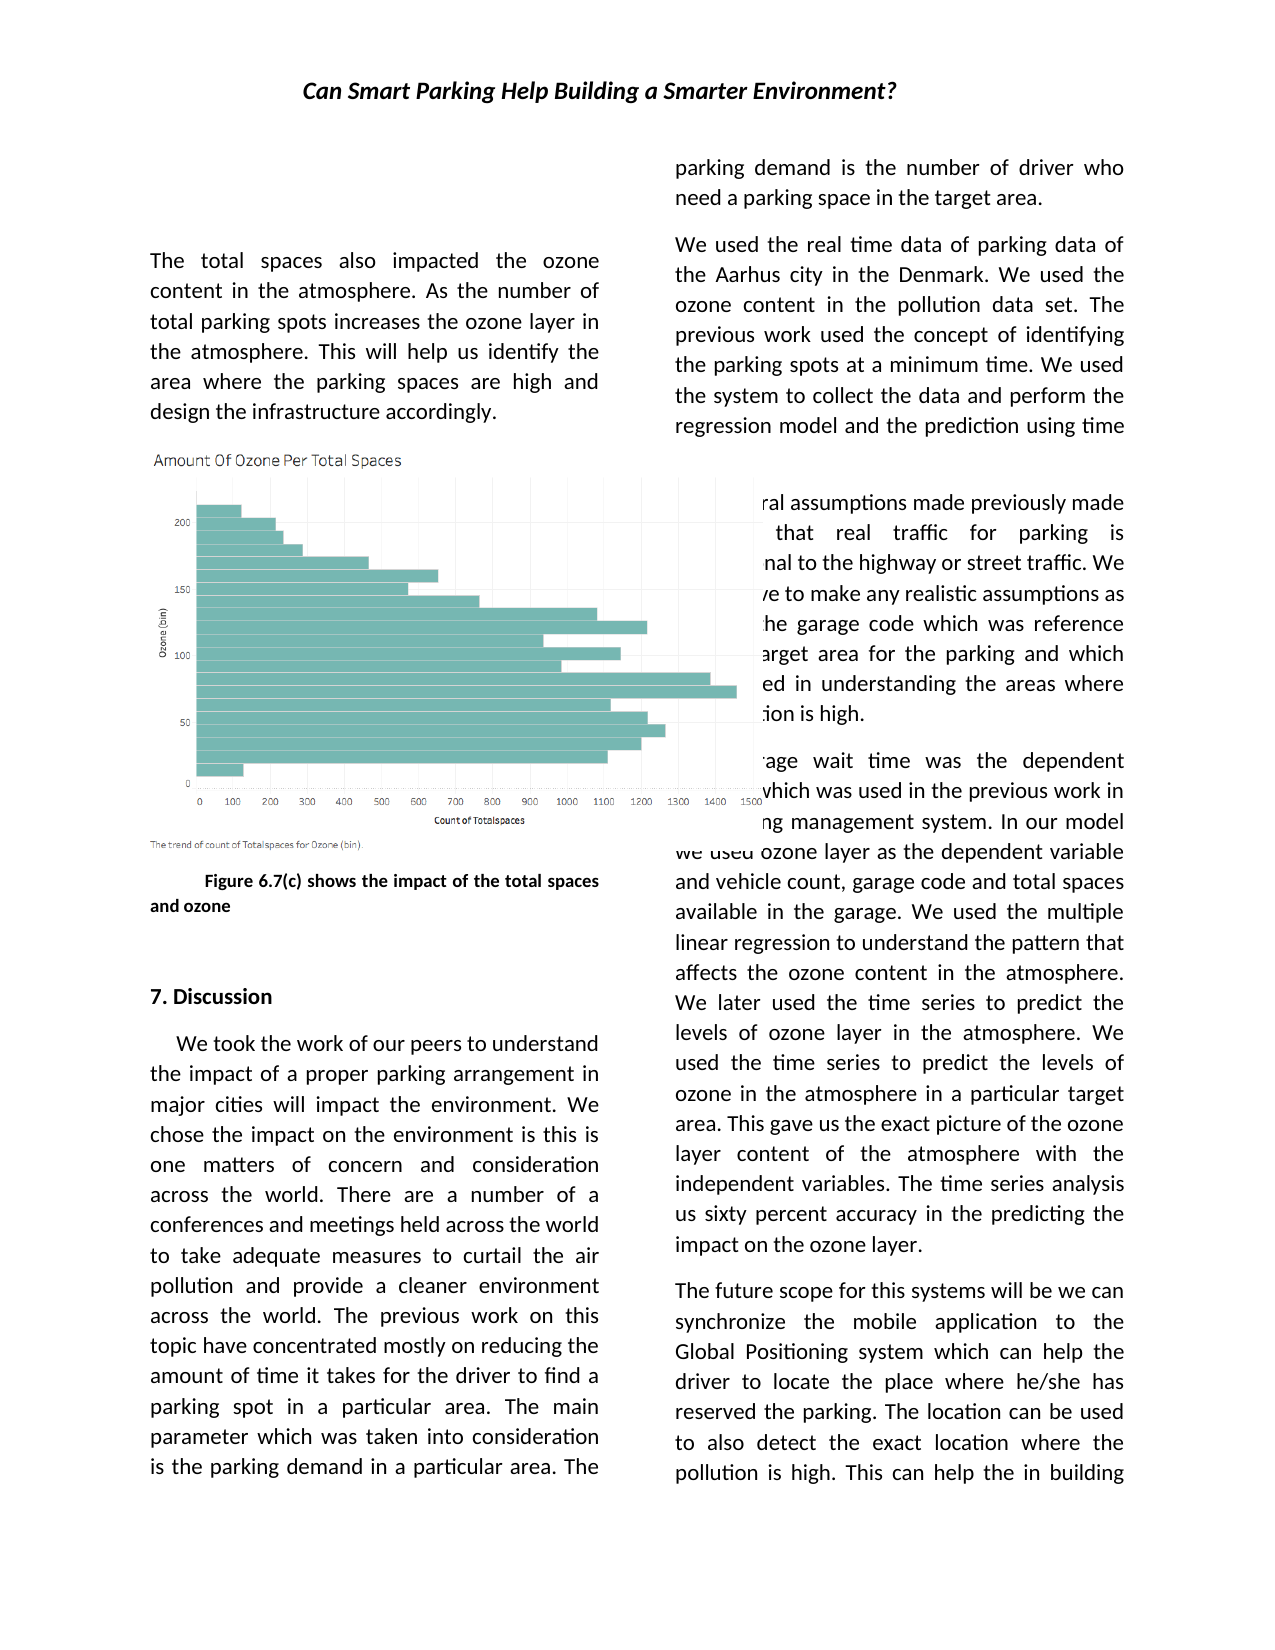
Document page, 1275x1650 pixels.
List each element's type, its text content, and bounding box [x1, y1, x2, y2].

text The general assumptions made previously made here is that real traffic for parking is proportional to the highway or street traffic. We didn’t have to make any realistic assumptions as we had the garage code which was reference for the target area for the parking and which also helped in understanding the areas where the pollution is high. [763, 488, 1125, 727]
text We took the work of our peers to understand the impact of a proper parking arrangement in major cities will impact the environment. We chose the impact on the environment is this is one matters of concern and consideration across the world. There are a number of a conferences and meetings held across the world to take adequate measures to curtail the air pollution and provide a cleaner environment across the world. The previous work on this topic have concentrated mostly on reducing the amount of time it takes for the driver to find a parking spot in a particular area. The main parameter which was taken into consideration is the parking demand in a particular area. The parking demand is the number of driver who need a parking space in the target area. [150, 1029, 600, 1480]
text We used the real time data of parking data of the Aarhus city in the Denmark. We used the ozone content in the pollution data set. The previous work used the concept of identifying the parking spots at a minimum time. We used the system to collect the data and perform the regression model and the prediction using time series. [675, 230, 1125, 469]
text The total spaces also impacted the ozone content in the atmosphere. As the number of total parking spots increases the ozone layer in the atmosphere. This will help us identify the area where the parking spaces are high and design the infrastructure accordingly. [150, 246, 600, 425]
text Figure 6.7(c) shows the impact of the total spaces and ozone [150, 869, 600, 917]
text The average wait time was the dependent variable which was used in the previous work in the parking management system. In our model we used ozone layer as the dependent variable and vehicle count, garage code and total spaces available in the garage. We used the multiple linear regression to understand the pattern that affects the ozone content in the atmosphere. We later used the time series to predict the levels of ozone layer in the atmosphere. We used the time series to predict the levels of ozone in the atmosphere in a particular target area. This gave us the exact picture of the ozone layer content of the atmosphere with the independent variables. The time series analysis us sixty percent accuracy in the predicting the impact on the ozone layer. [675, 746, 1125, 1258]
text 7. Discussion [150, 982, 600, 1010]
picture [150, 444, 763, 851]
